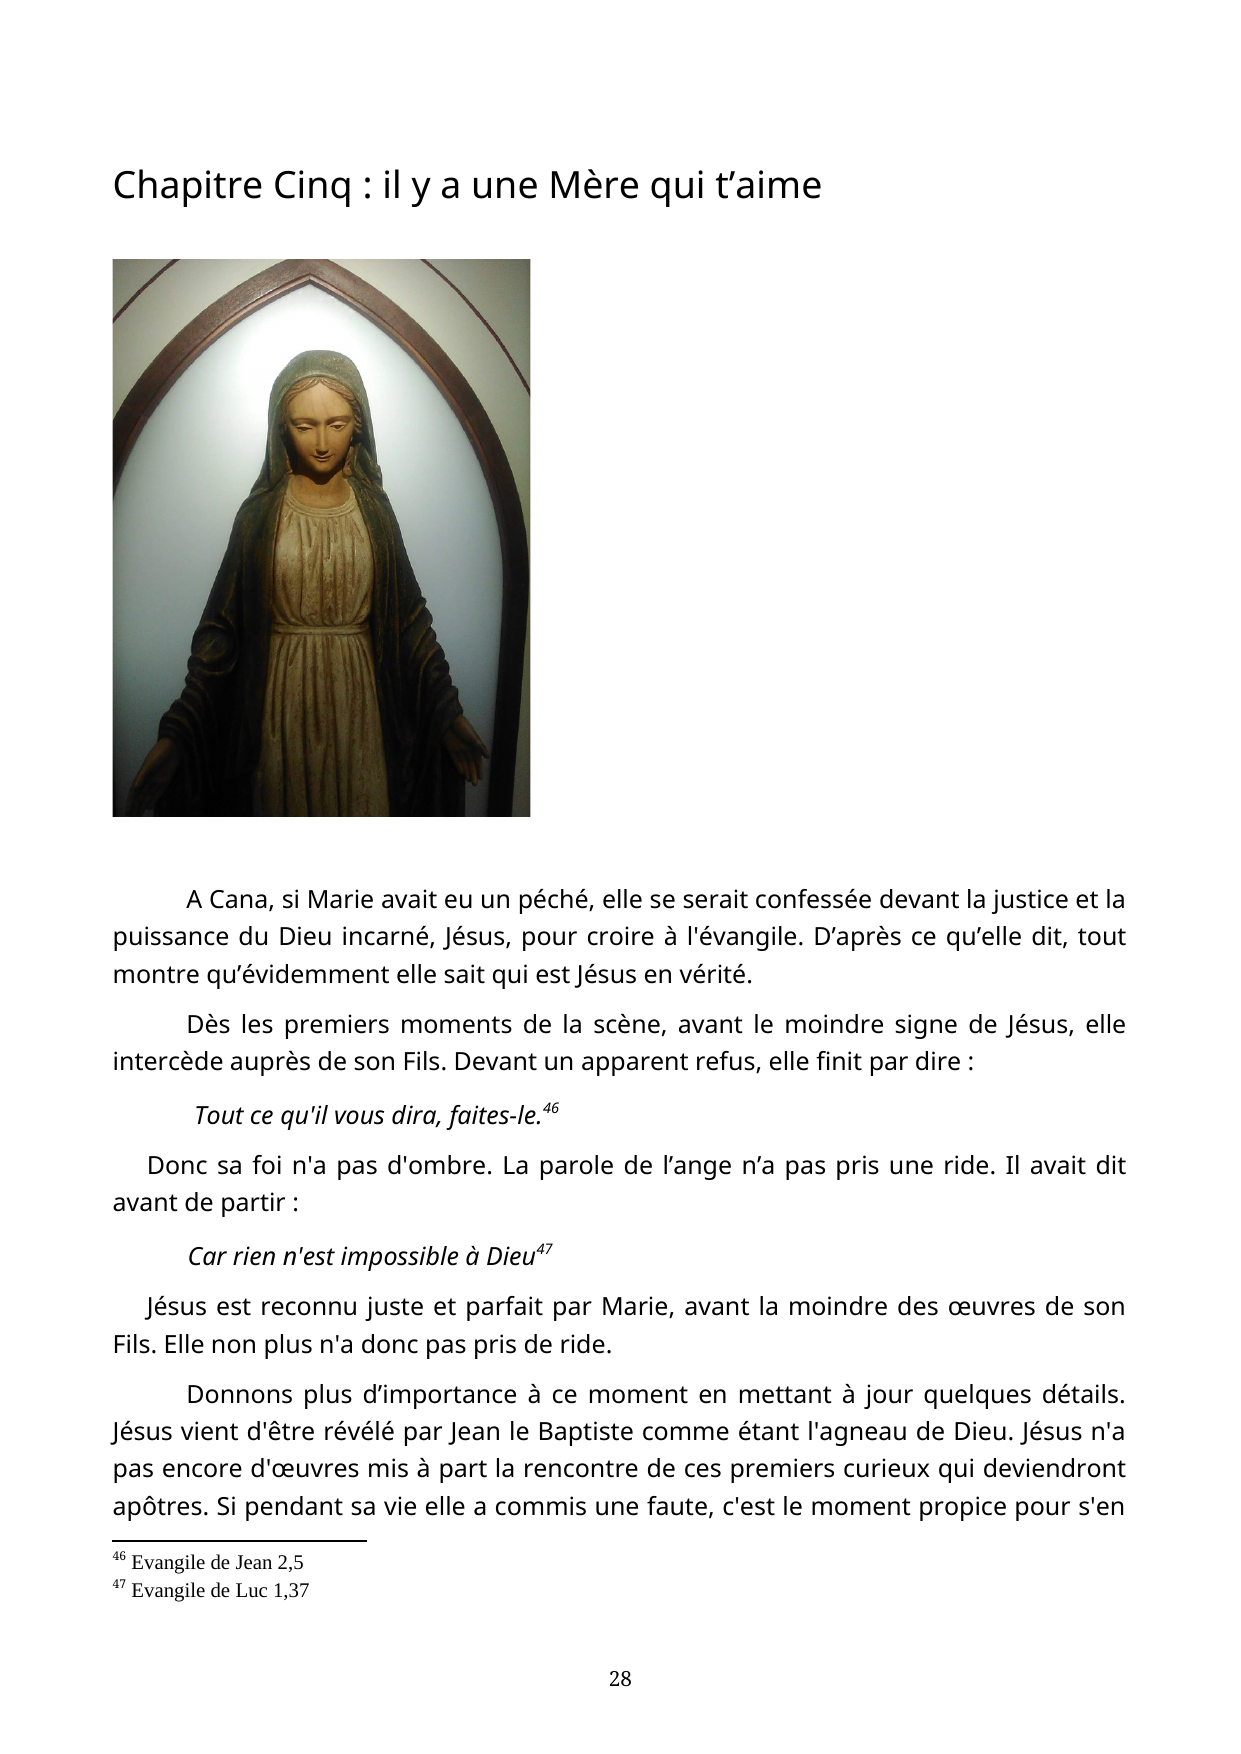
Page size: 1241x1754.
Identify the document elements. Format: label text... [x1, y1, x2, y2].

text Donc sa foi n'a pas d'ombre. La parole de l’ange n’a pas pris une ride. Il avait dit avant de partir : [112, 1148, 1128, 1219]
text Tout ce qu'il vous dira, faites-le. [543, 1098, 1053, 1132]
text Dès les premiers moments de la scène, avant le moindre signe de Jésus, elle intercède auprès de son Fils. Devant un apparent refus, elle finit par dire : [112, 1006, 1128, 1078]
text Car rien n'est impossible à Dieu [536, 1239, 1053, 1273]
text Jésus est reconnu juste et parfait par Marie, avant la moindre des œuvres de son Fils. Elle non plus n'a donc pas pris de ride. [112, 1289, 1128, 1360]
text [112, 1445, 1128, 1522]
text A Cana, si Marie avait eu un péché, elle se serait confessée devant la justice et la puissance du Dieu incarné, Jésus, pour croire à l'évangile. D’après ce qu’elle dit, tout montre qu’évidemment elle sait qui est Jésus en vérité. [112, 882, 1128, 990]
subtitle Chapitre Cinq : il y a une Mère qui t’aime [112, 158, 1128, 209]
picture [112, 259, 531, 817]
